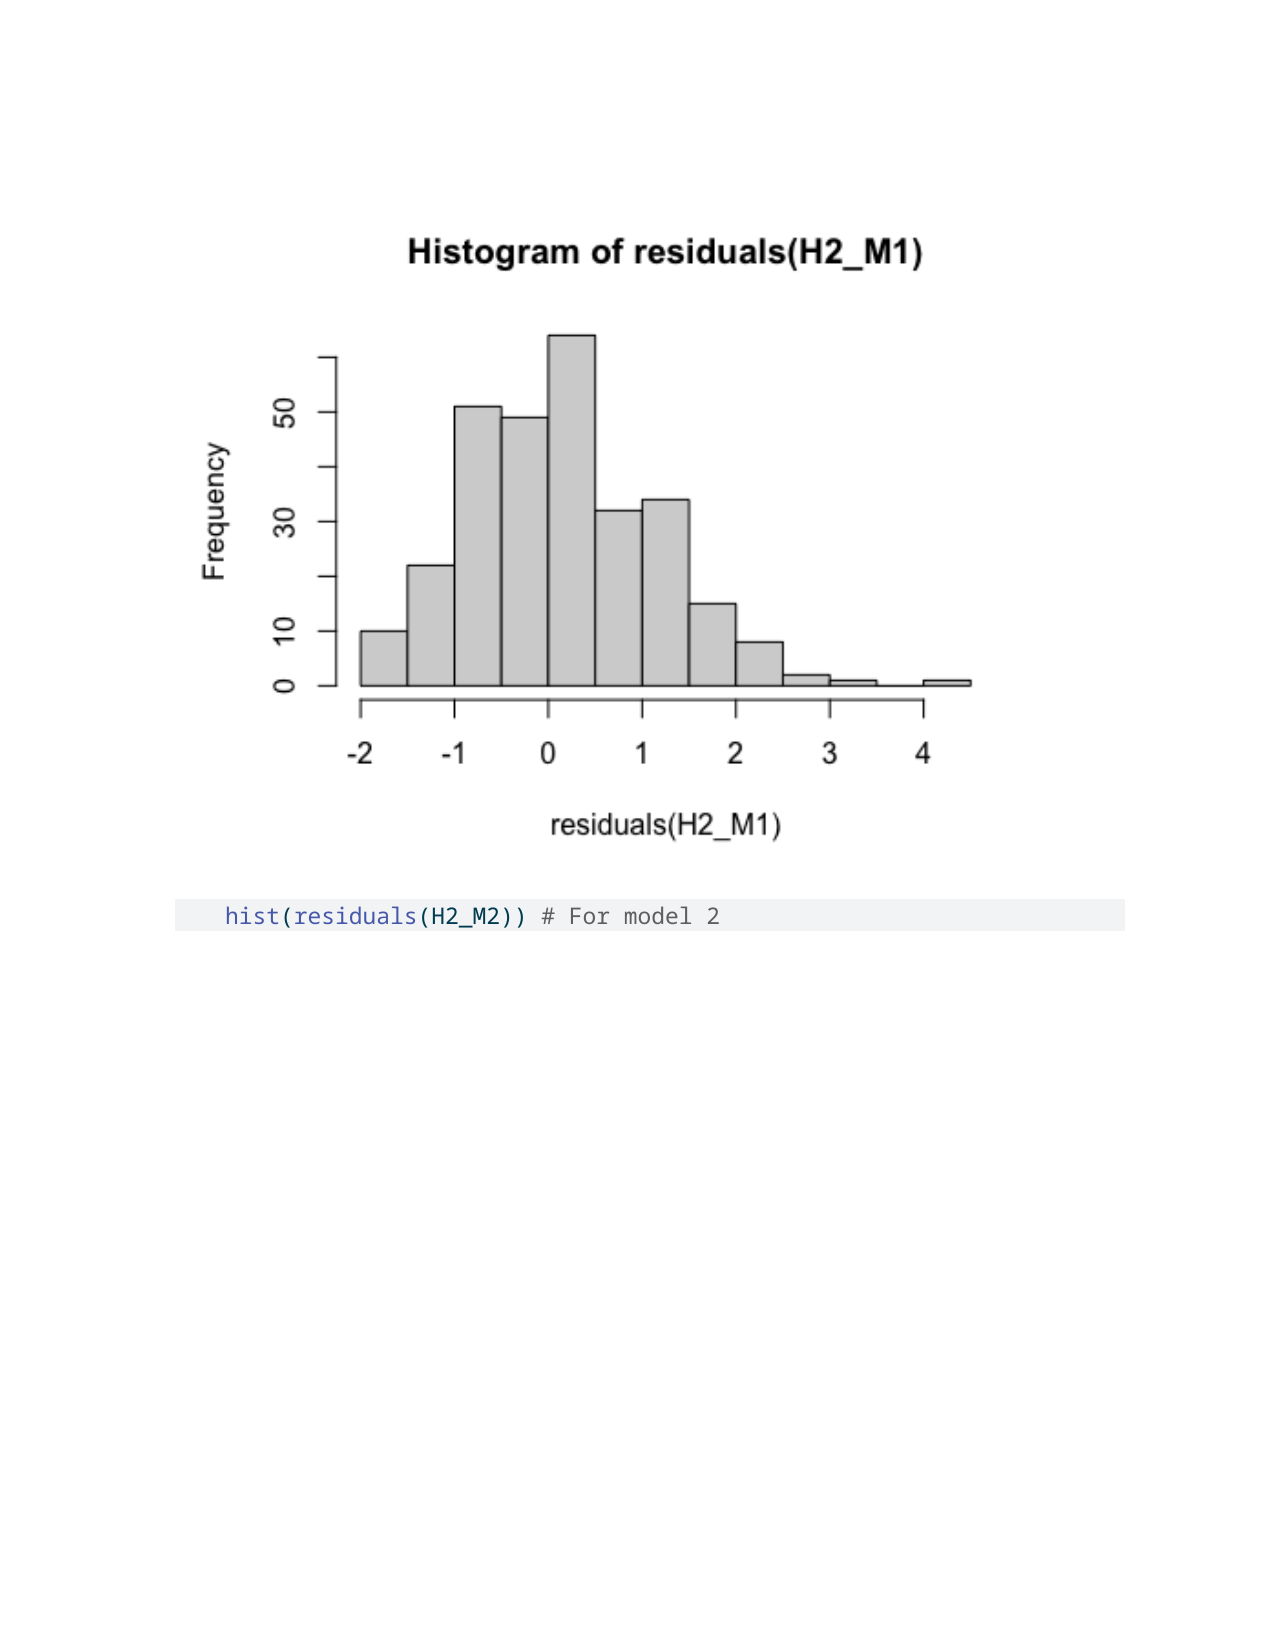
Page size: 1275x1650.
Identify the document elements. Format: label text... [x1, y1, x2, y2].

list hist(residuals(H2_M2)) # For model 2 [175, 899, 1125, 931]
picture [193, 178, 1069, 879]
